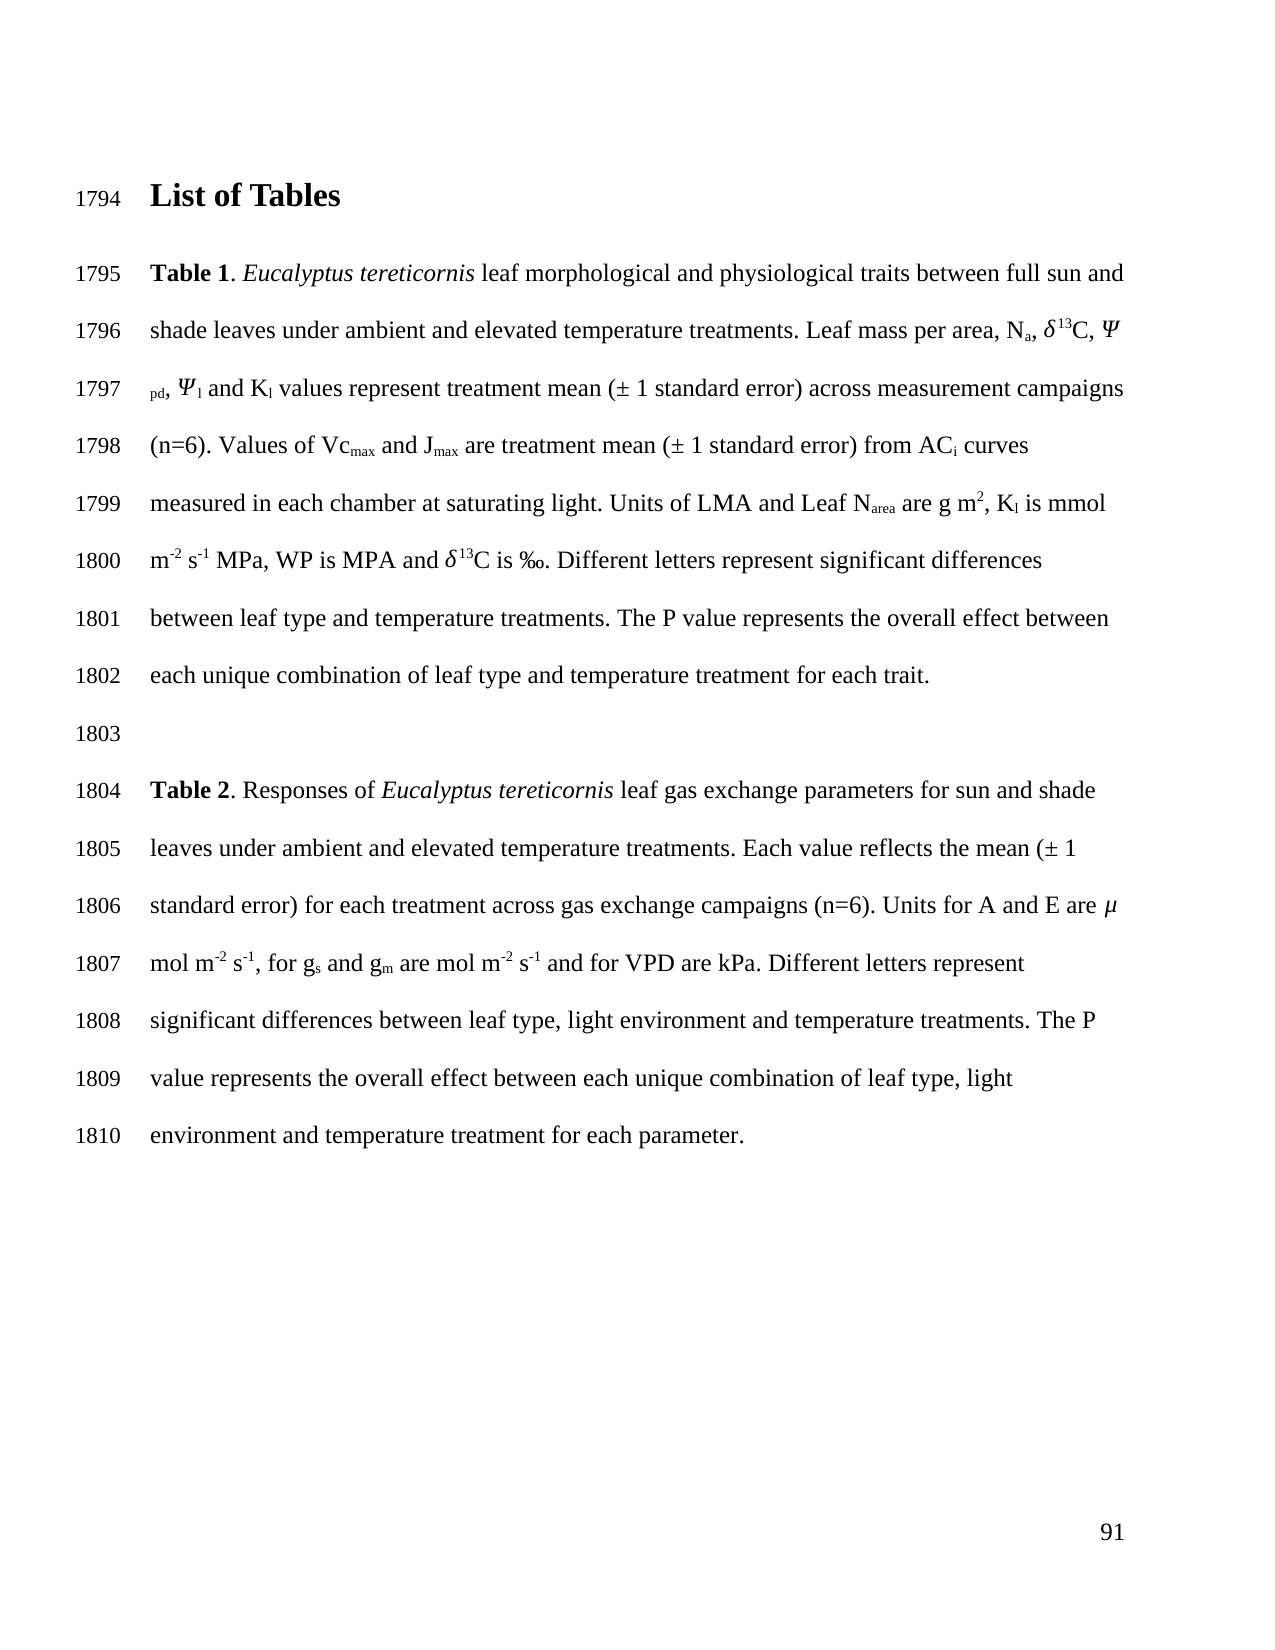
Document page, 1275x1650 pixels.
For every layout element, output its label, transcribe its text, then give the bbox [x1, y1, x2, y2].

text Table 1. Eucalyptus tereticornis leaf morphological and physiological traits between full sun and shade leaves under ambient and elevated temperature treatments. Leaf mass per area, Na, 13C, pd, l and Kl values represent treatment mean (± 1 standard error) across measurement campaigns (n=6). Values of Vcmax and Jmax are treatment mean (± 1 standard error) from ACi curves measured in each chamber at saturating light. Units of LMA and Leaf Narea are g m2, Kl is mmol m-2 s-1 MPa, WP is MPA and 13C is ‰. Different letters represent significant differences between leaf type and temperature treatments. The P value represents the overall effect between each unique combination of leaf type and temperature treatment for each trait. [150, 258, 1125, 689]
subtitle List of Tables [150, 175, 1125, 213]
text Table 2. Responses of Eucalyptus tereticornis leaf gas exchange parameters for sun and shade leaves under ambient and elevated temperature treatments. Each value reflects the mean (± 1 standard error) for each treatment across gas exchange campaigns (n=6). Units for A and E are mol m-2 s-1, for gs and gm are mol m-2 s-1 and for VPD are kPa. Different letters represent significant differences between leaf type, light environment and temperature treatments. The P value represents the overall effect between each unique combination of leaf type, light environment and temperature treatment for each parameter. [150, 718, 1125, 1149]
